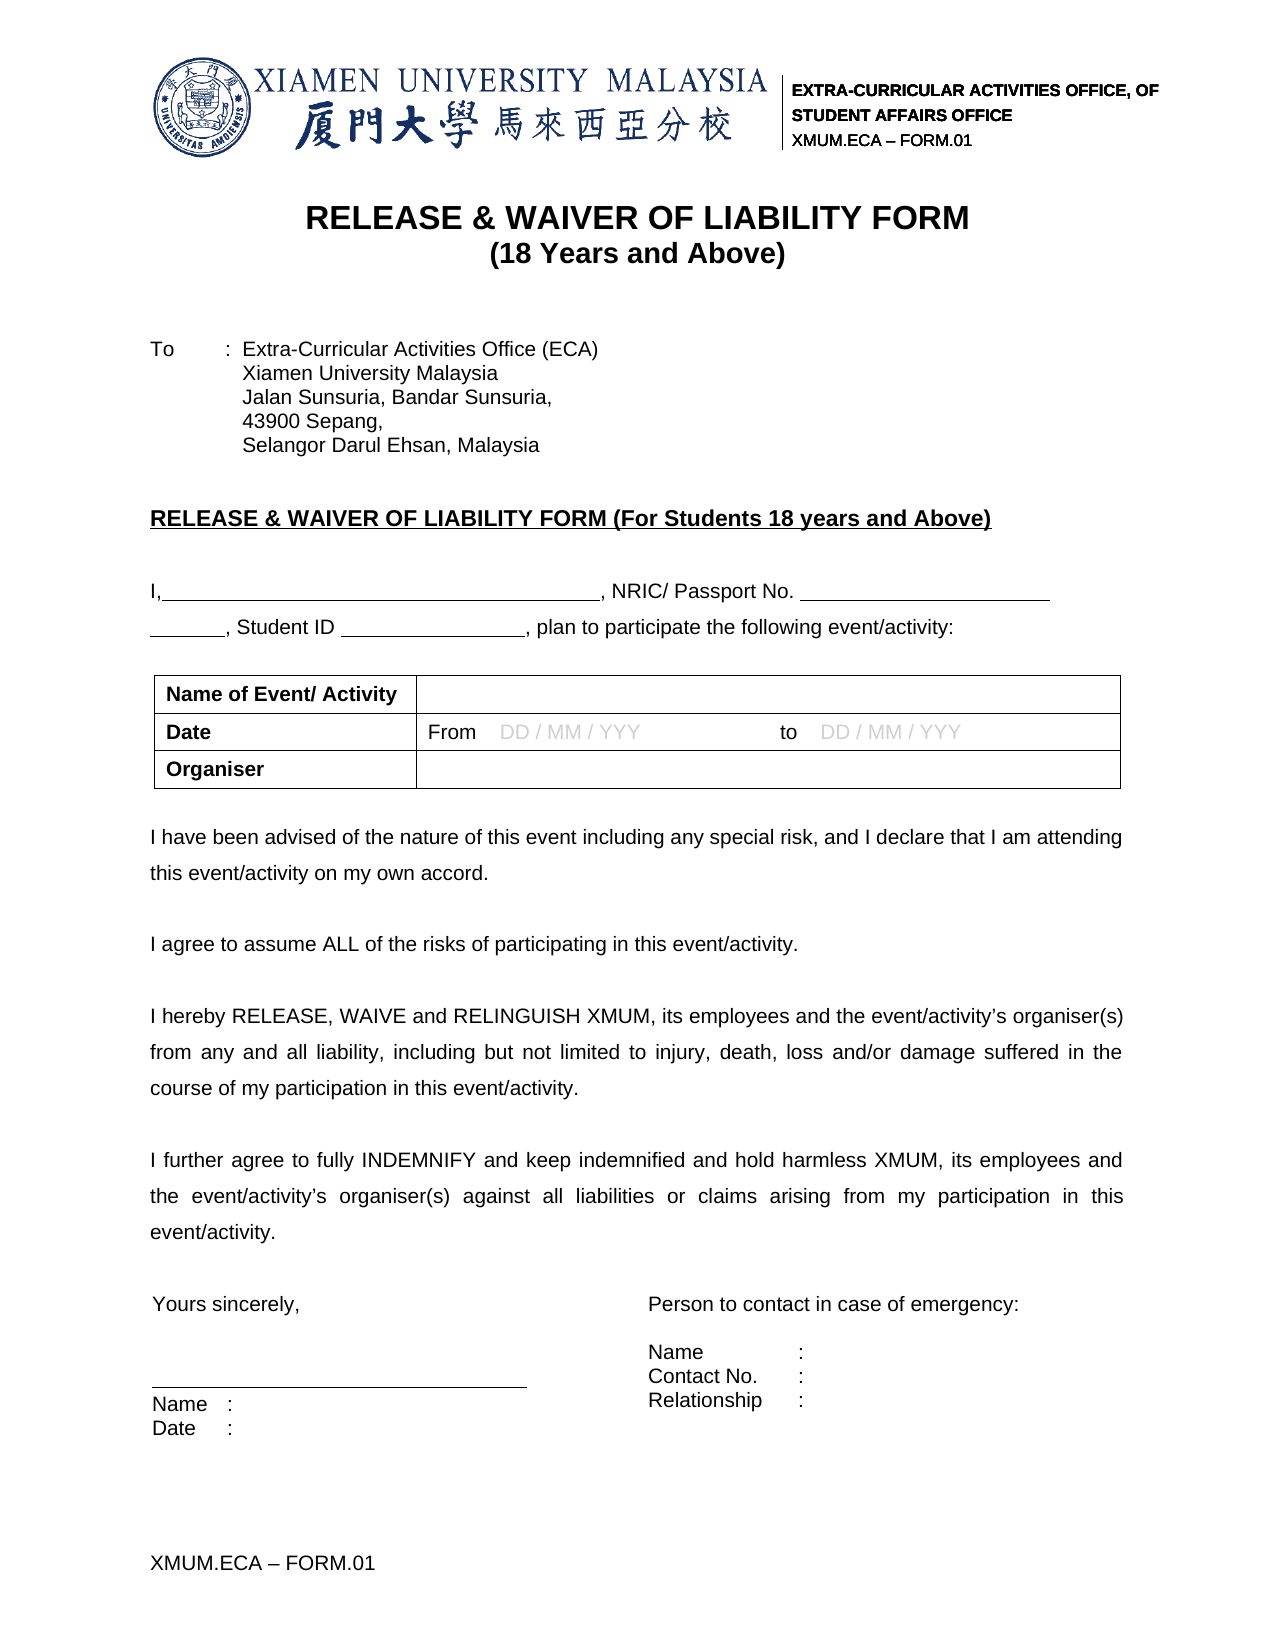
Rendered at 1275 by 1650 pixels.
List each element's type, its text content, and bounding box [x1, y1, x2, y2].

text To : Extra-Curricular Activities Office (ECA) [150, 337, 1062, 361]
text I further agree to fully INDEMNIFY and keep indemnified and hold harmless XMUM, its employees and the event/activity’s organiser(s) against all liabilities or claims arising from my participation in this event/activity. [150, 1148, 1125, 1244]
table_cell From DD / MM / YYY [417, 714, 768, 750]
text Xiamen University Malaysia [150, 361, 1125, 385]
table_header [417, 676, 1120, 712]
text (18 Years and Above) [150, 236, 1125, 270]
text Jalan Sunsuria, Bandar Sunsuria, [150, 385, 1125, 409]
text RELEASE & WAIVER OF LIABILITY FORM [150, 198, 1125, 236]
text I, , NRIC/ Passport No. , Student ID , plan to participate the following event/activity: [150, 579, 1125, 639]
text 43900 Sepang, [150, 409, 1125, 433]
text RELEASE & WAIVER OF LIABILITY FORM (For Students 18 years and Above) [150, 505, 1125, 531]
table_header Yours sincerely, Name : Date : [141, 1292, 637, 1463]
table_cell [417, 751, 1120, 787]
table_cell Organiser [155, 751, 416, 787]
picture [148, 51, 791, 173]
table_cell Date [155, 714, 416, 750]
text Selangor Darul Ehsan, Malaysia [150, 433, 1125, 457]
text I hereby RELEASE, WAIVE and RELINGUISH XMUM, its employees and the event/activity’s organiser(s) from any and all liability, including but not limited to injury, death, loss and/or damage suffered in the course of my participation in this event/activity. [150, 1004, 1125, 1100]
table_header Name of Event/ Activity [155, 676, 416, 712]
text I have been advised of the nature of this event including any special risk, and I declare that I am attending this event/activity on my own accord. [150, 824, 1125, 884]
text I agree to assume ALL of the risks of participating in this event/activity. [150, 932, 1125, 956]
table_header Person to contact in case of emergency: Name : Contact No. : Relationship : [637, 1292, 1124, 1463]
table_cell to DD / MM / YYY [769, 714, 1120, 750]
